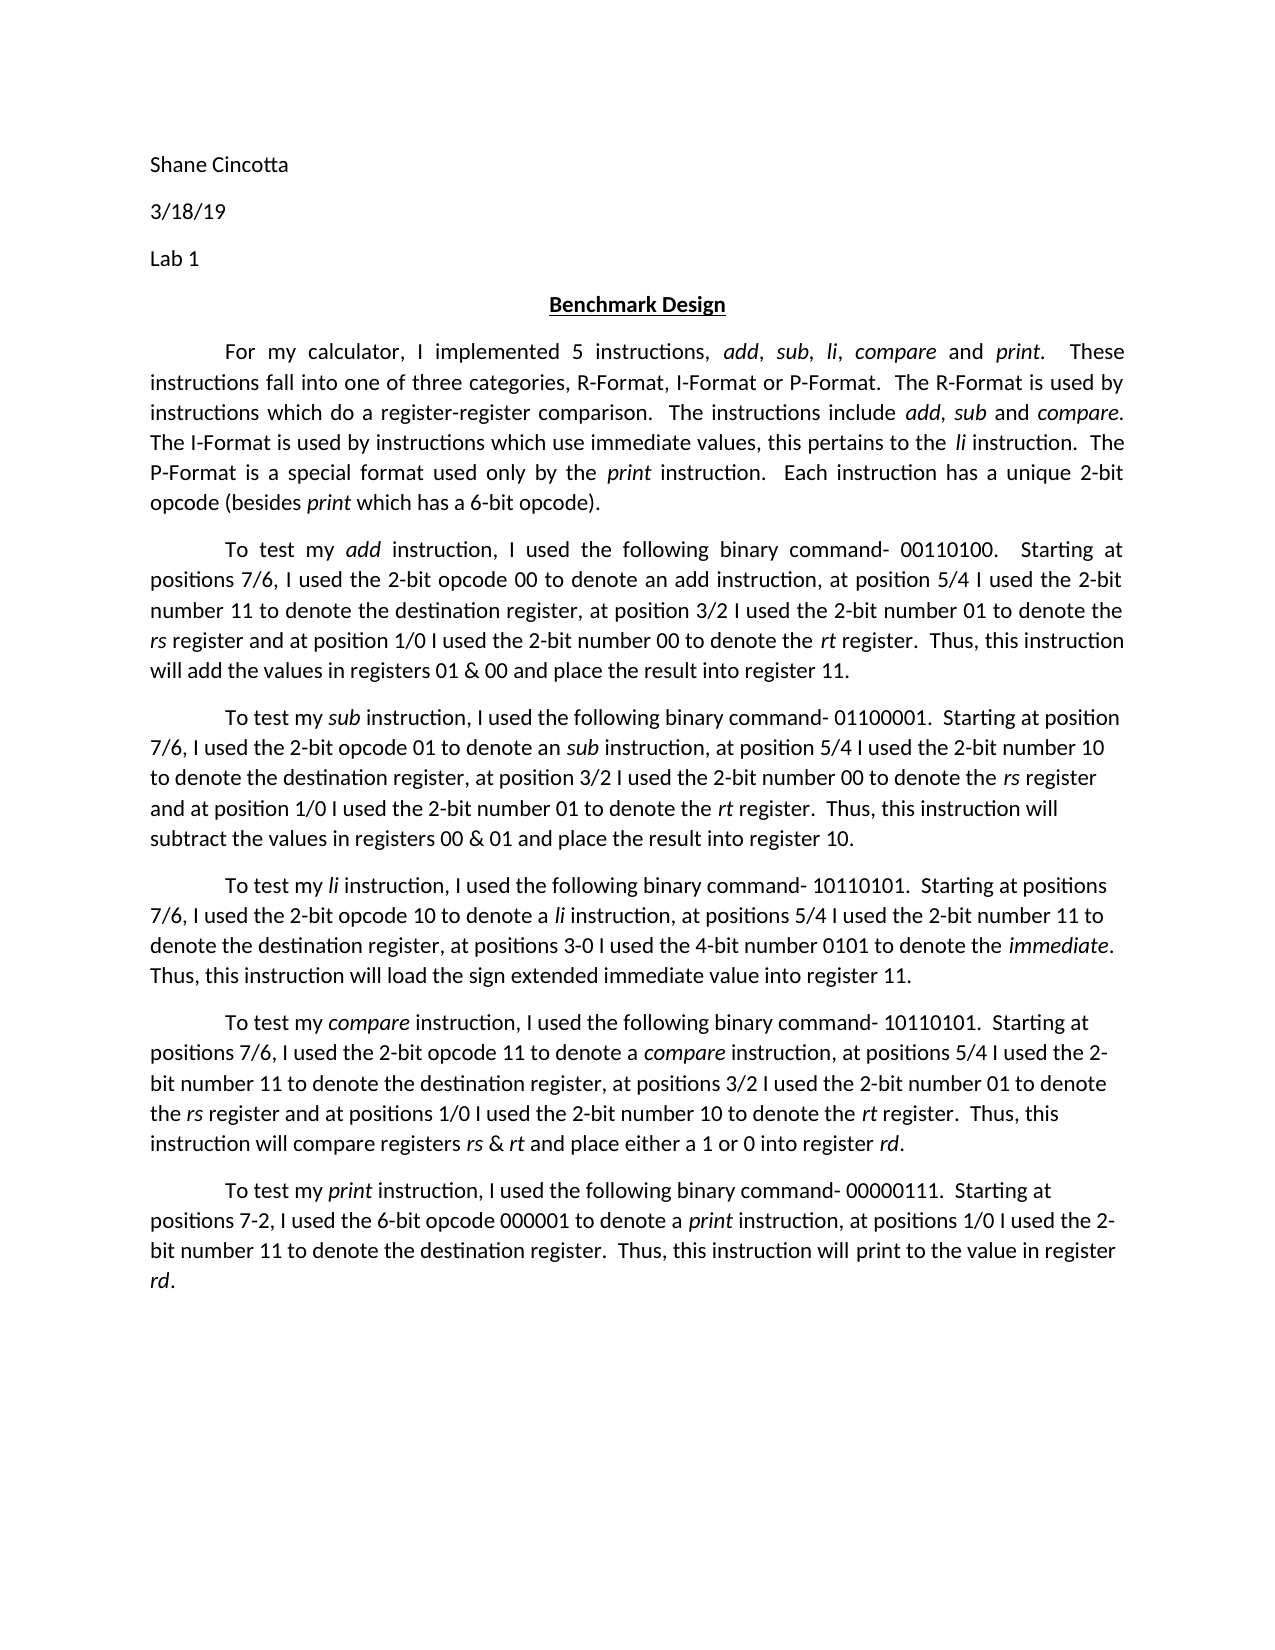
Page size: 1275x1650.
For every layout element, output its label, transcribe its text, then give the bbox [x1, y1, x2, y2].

text Benchmark Design [150, 291, 1125, 319]
text 3/18/19 [150, 197, 1125, 225]
text To test my sub instruction, I used the following binary command- 01100001. Starting at position 7/6, I used the 2-bit opcode 01 to denote an sub instruction, at position 5/4 I used the 2-bit number 10 to denote the destination register, at position 3/2 I used the 2-bit number 00 to denote the rs register and at position 1/0 I used the 2-bit number 01 to denote the rt register. Thus, this instruction will subtract the values in registers 00 & 01 and place the result into register 10. [150, 703, 1125, 852]
text To test my print instruction, I used the following binary command- 00000111. Starting at positions 7-2, I used the 6-bit opcode 000001 to denote a print instruction, at positions 1/0 I used the 2-bit number 11 to denote the destination register. Thus, this instruction will print to the value in register rd. [150, 1176, 1125, 1295]
text To test my add instruction, I used the following binary command- 00110100. Starting at positions 7/6, I used the 2-bit opcode 00 to denote an add instruction, at position 5/4 I used the 2-bit number 11 to denote the destination register, at position 3/2 I used the 2-bit number 01 to denote the rs register and at position 1/0 I used the 2-bit number 00 to denote the rt register. Thus, this instruction will add the values in registers 01 & 00 and place the result into register 11. [150, 535, 1125, 684]
text Lab 1 [150, 244, 1125, 272]
text For my calculator, I implemented 5 instructions, add, sub, li, compare and print. These instructions fall into one of three categories, R-Format, I-Format or P-Format. The R-Format is used by instructions which do a register-register comparison. The instructions include add, sub and compare. The I-Format is used by instructions which use immediate values, this pertains to the li instruction. The P-Format is a special format used only by the print instruction. Each instruction has a unique 2-bit opcode (besides print which has a 6-bit opcode). [150, 337, 1125, 517]
text To test my compare instruction, I used the following binary command- 10110101. Starting at positions 7/6, I used the 2-bit opcode 11 to denote a compare instruction, at positions 5/4 I used the 2-bit number 11 to denote the destination register, at positions 3/2 I used the 2-bit number 01 to denote the rs register and at positions 1/0 I used the 2-bit number 10 to denote the rt register. Thus, this instruction will compare registers rs & rt and place either a 1 or 0 into register rd. [150, 1008, 1125, 1157]
text Shane Cincotta [150, 150, 1125, 178]
text To test my li instruction, I used the following binary command- 10110101. Starting at positions 7/6, I used the 2-bit opcode 10 to denote a li instruction, at positions 5/4 I used the 2-bit number 11 to denote the destination register, at positions 3-0 I used the 4-bit number 0101 to denote the immediate. Thus, this instruction will load the sign extended immediate value into register 11. [150, 871, 1125, 989]
